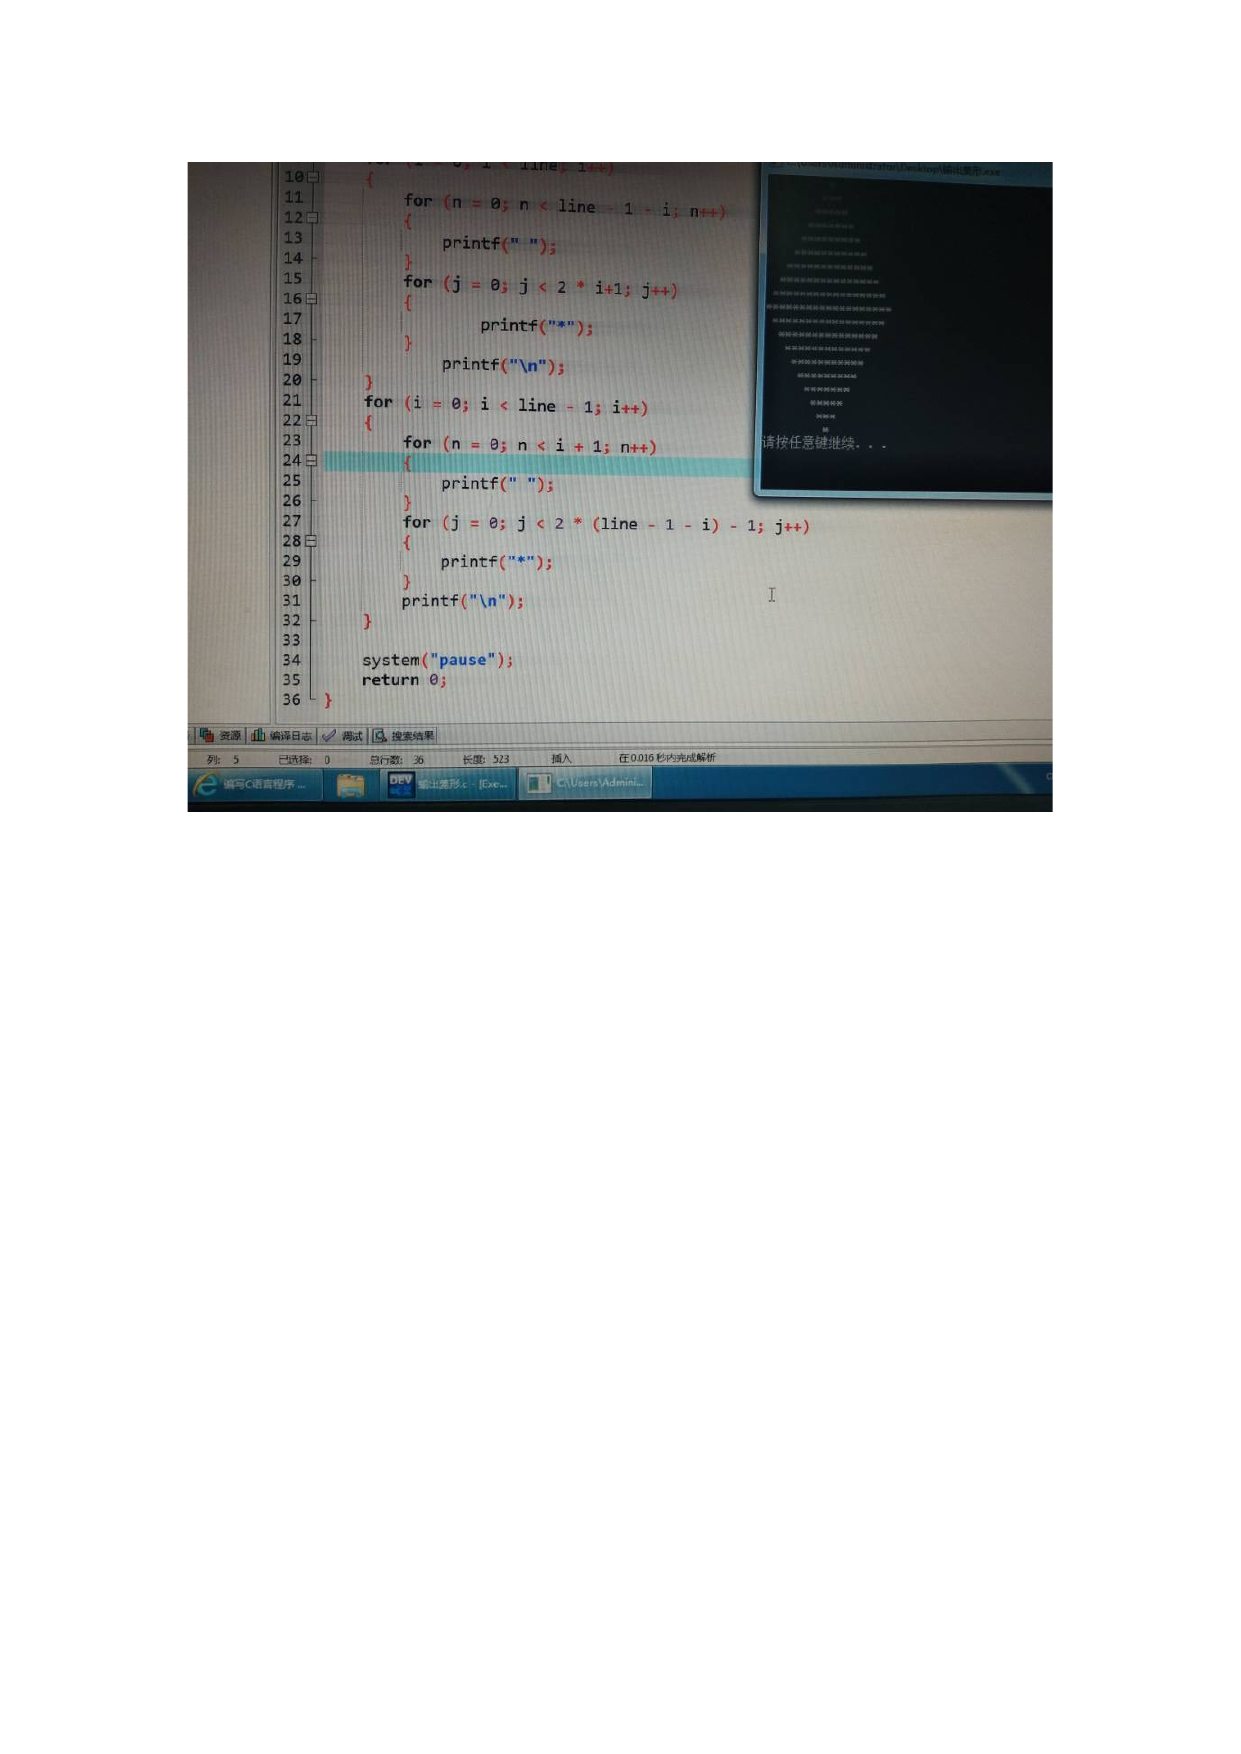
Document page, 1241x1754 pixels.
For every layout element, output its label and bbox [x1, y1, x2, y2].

picture [187, 162, 1053, 812]
